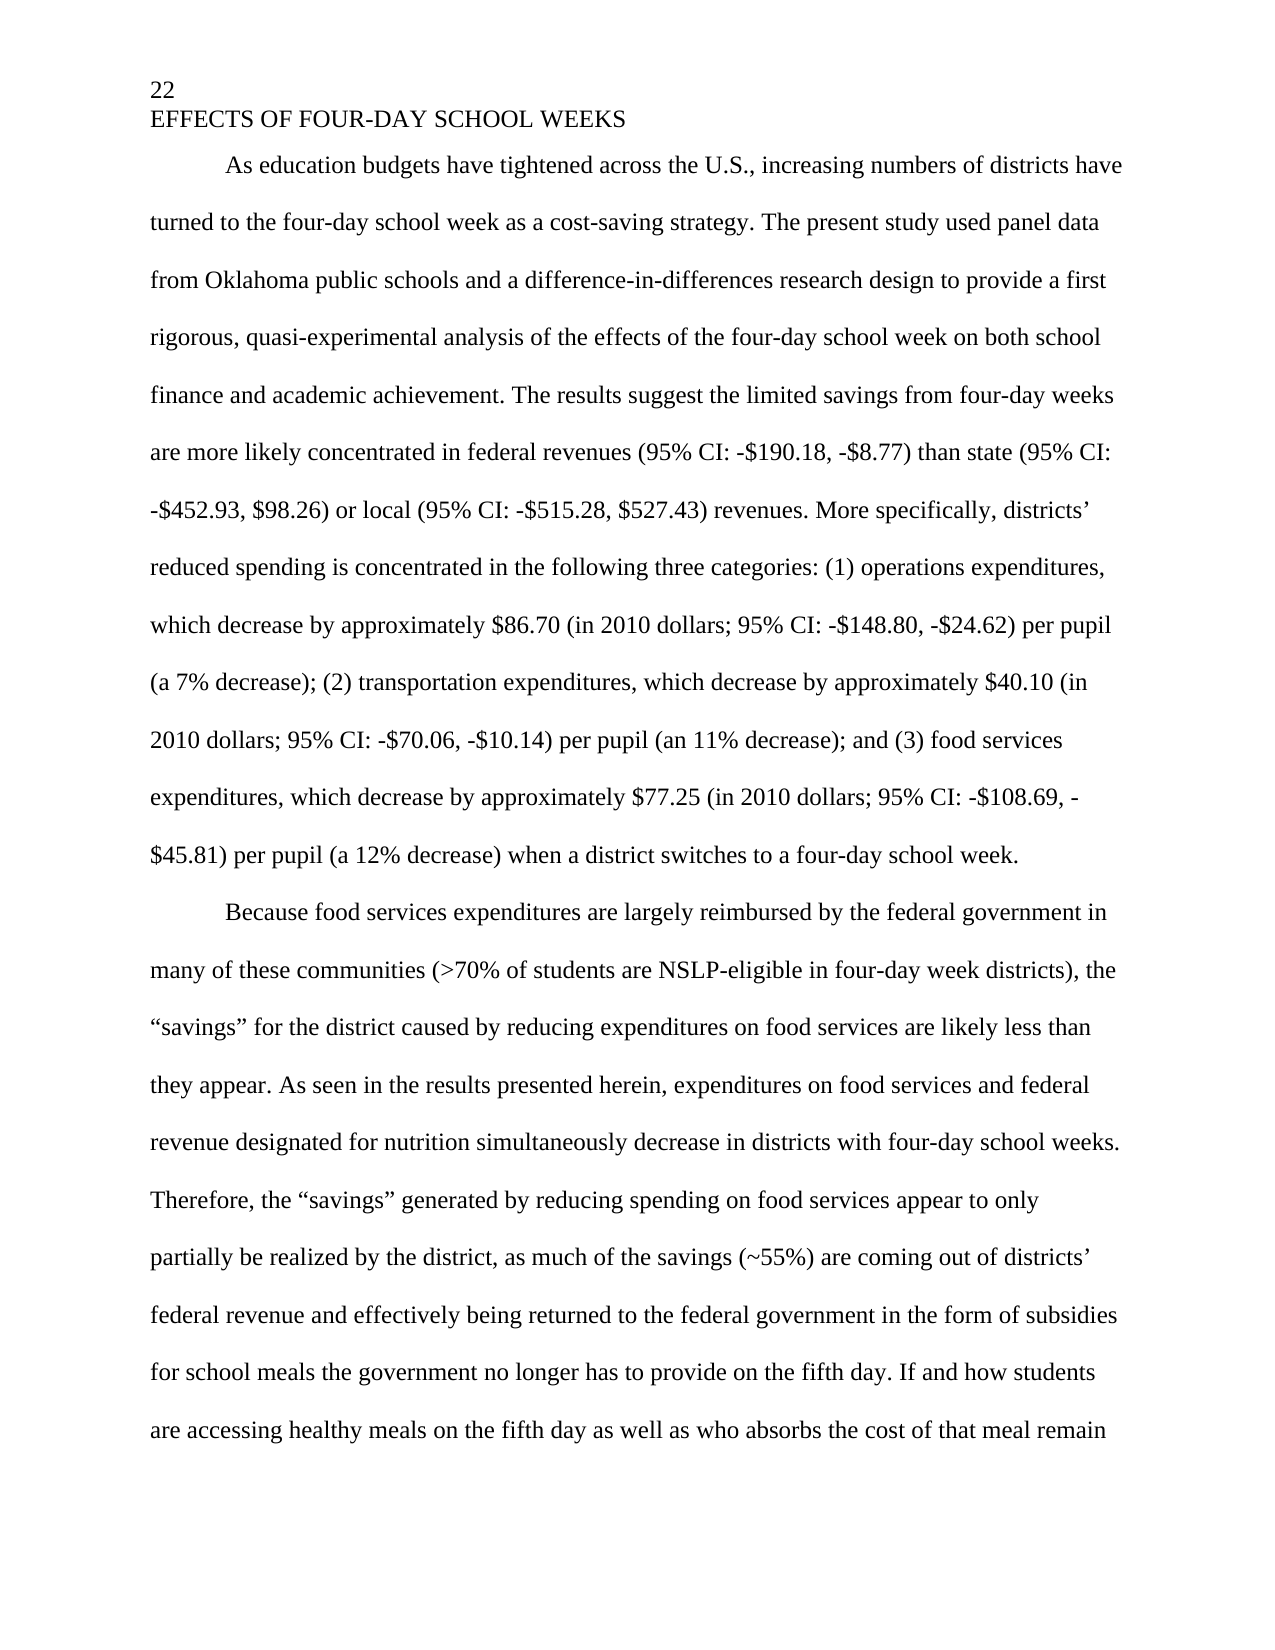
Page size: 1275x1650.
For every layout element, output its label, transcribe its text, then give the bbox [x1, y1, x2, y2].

text As education budgets have tightened across the U.S., increasing numbers of districts have turned to the four-day school week as a cost-saving strategy. The present study used panel data from Oklahoma public schools and a difference-in-differences research design to provide a first rigorous, quasi-experimental analysis of the effects of the four-day school week on both school finance and academic achievement. The results suggest the limited savings from four-day weeks are more likely concentrated in federal revenues (95% CI: -$190.18, -$8.77) than state (95% CI: -$452.93, $98.26) or local (95% CI: -$515.28, $527.43) revenues. More specifically, districts’ reduced spending is concentrated in the following three categories: (1) operations expenditures, which decrease by approximately $86.70 (in 2010 dollars; 95% CI: -$148.80, -$24.62) per pupil (a 7% decrease); (2) transportation expenditures, which decrease by approximately $40.10 (in 2010 dollars; 95% CI: -$70.06, -$10.14) per pupil (an 11% decrease); and (3) food services expenditures, which decrease by approximately $77.25 (in 2010 dollars; 95% CI: -$108.69, -$45.81) per pupil (a 12% decrease) when a district switches to a four-day school week. [150, 150, 1125, 869]
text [150, 897, 1125, 1444]
